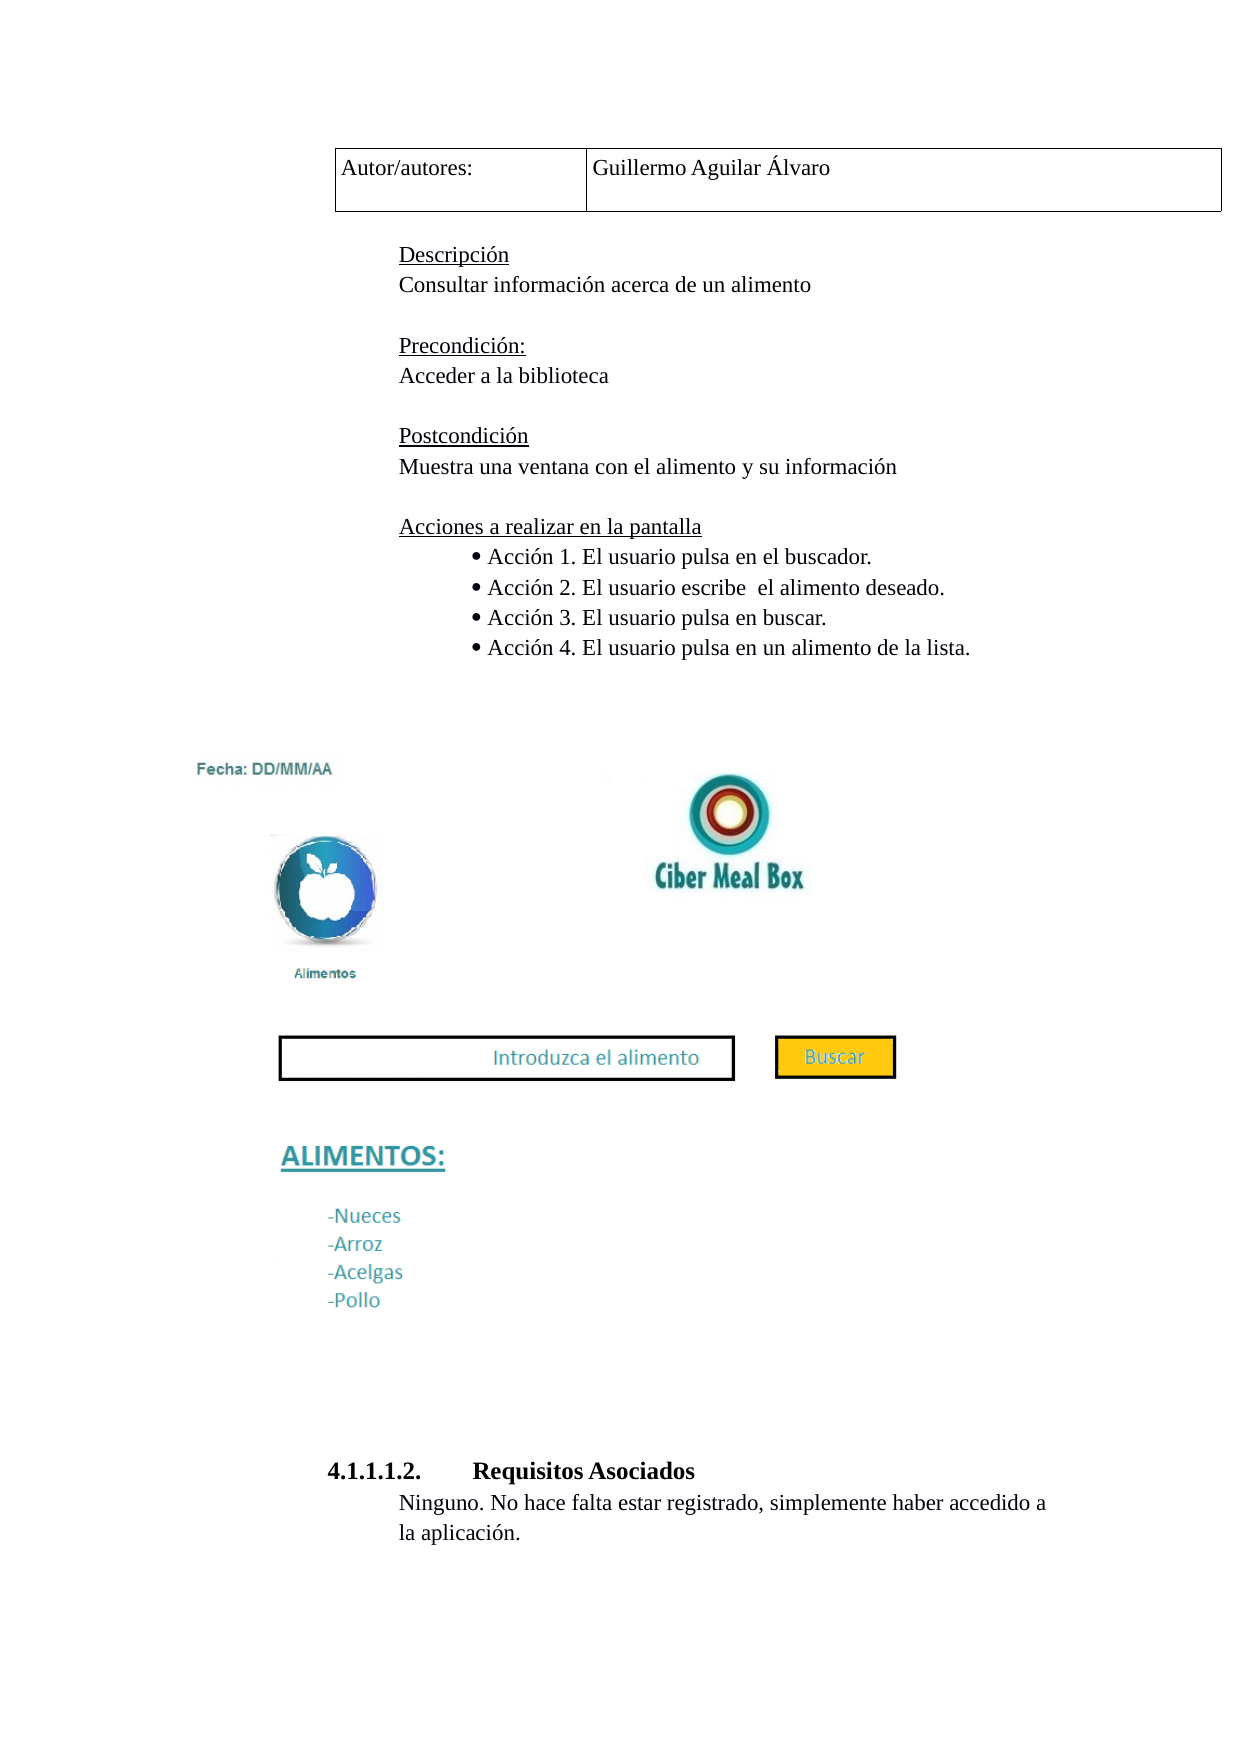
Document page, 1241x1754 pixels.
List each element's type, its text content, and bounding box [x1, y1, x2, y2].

text Ninguno. No hace falta estar registrado, simplemente haber accedido a la aplicación. [398, 1489, 1063, 1546]
text Acción 2. El usuario escribe el alimento deseado. [251, 574, 1063, 600]
text Descripción [251, 241, 1063, 268]
text Acceder a la biblioteca [251, 362, 1063, 388]
text Acción 1. El usuario pulsa en el buscador. [251, 543, 1063, 570]
text Precondición: [251, 332, 1063, 358]
text Acción 4. El usuario pulsa en un alimento de la lista. [251, 634, 1063, 660]
picture [177, 726, 973, 1343]
table_cell Autor/autores: [336, 149, 586, 211]
text Postcondición [251, 423, 1063, 449]
text Muestra una ventana con el alimento y su información [251, 453, 1063, 479]
list Requisitos Asociados [327, 1456, 1063, 1485]
text Acción 3. El usuario pulsa en buscar. [251, 604, 1063, 630]
text Acciones a realizar en la pantalla [251, 513, 1063, 539]
text Consultar información acerca de un alimento [251, 272, 1063, 298]
table_cell Guillermo Aguilar Álvaro [587, 149, 1221, 211]
